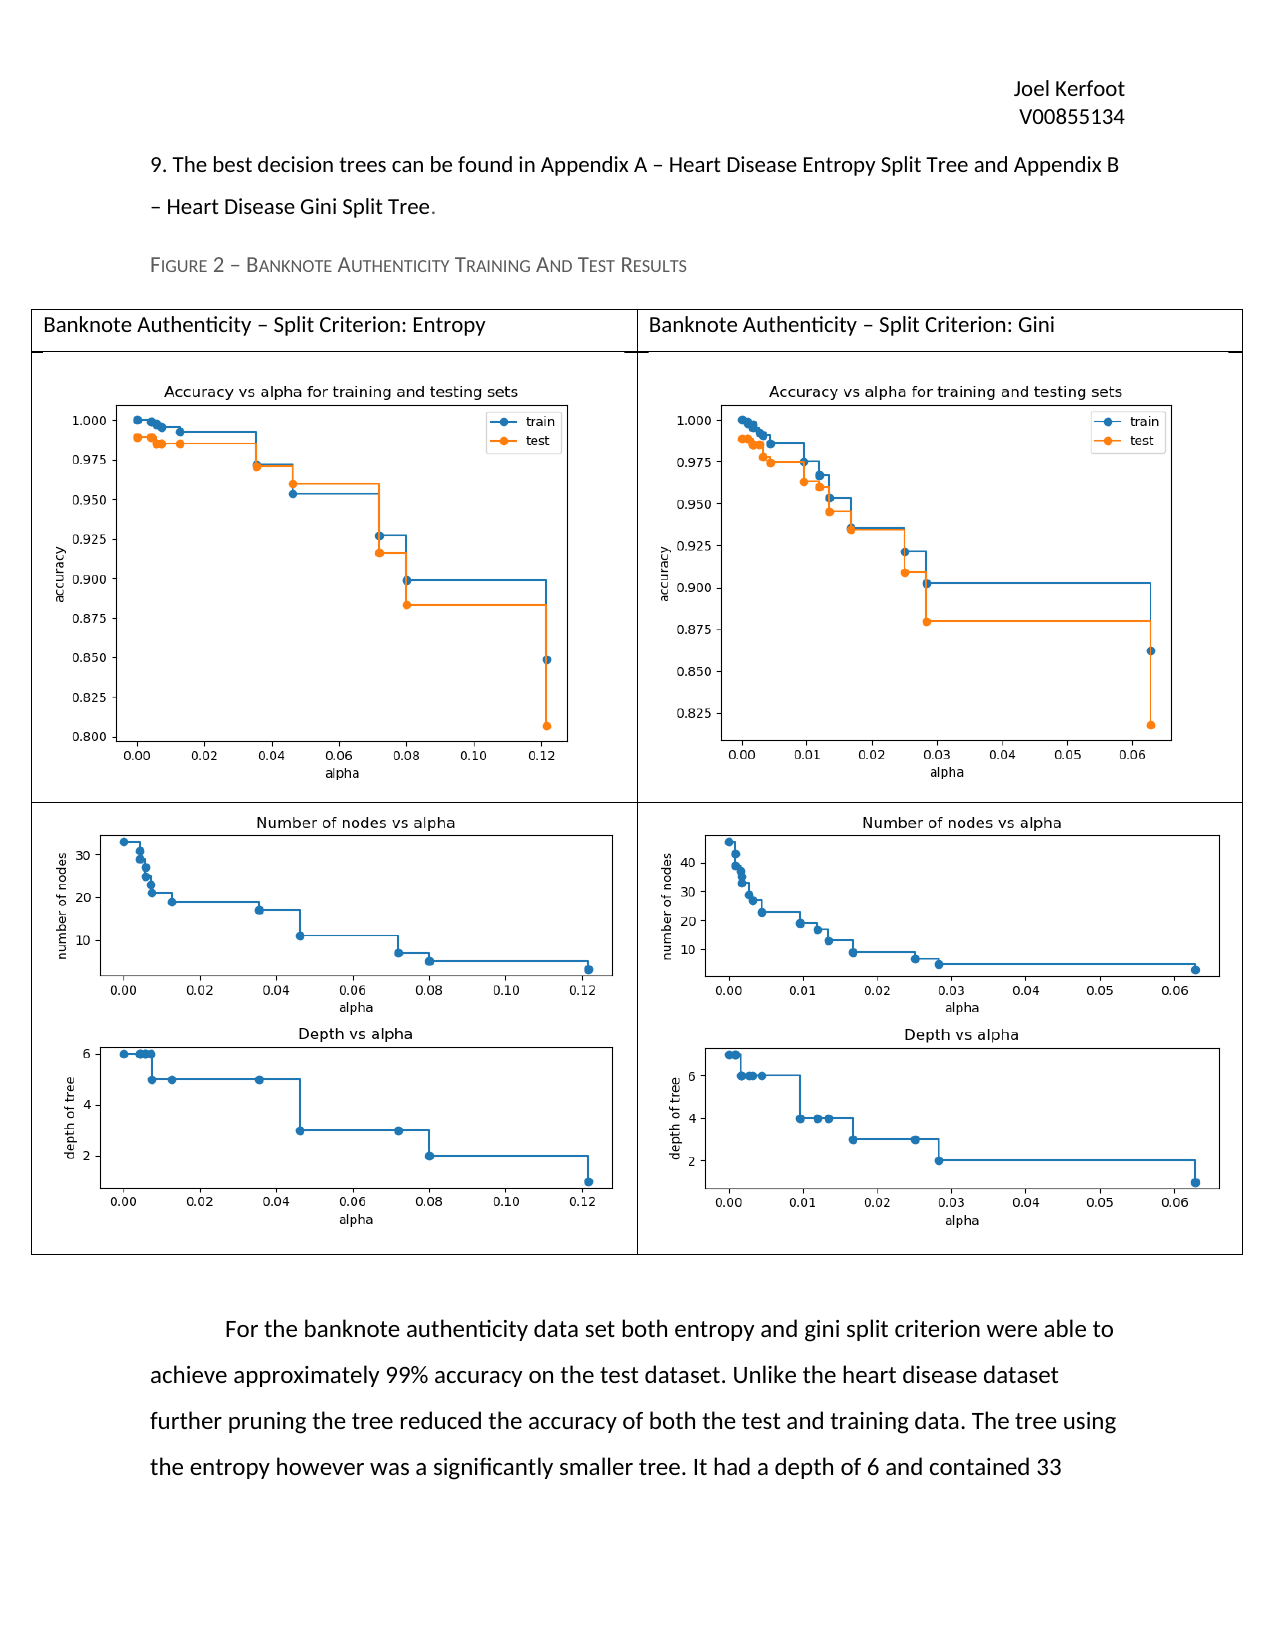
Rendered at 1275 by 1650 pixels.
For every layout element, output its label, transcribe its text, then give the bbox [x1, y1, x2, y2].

text Figure 2 – Banknote Authenticity Training And Test Results [150, 251, 1125, 279]
table_cell [638, 353, 1242, 802]
table_header Banknote Authenticity – Split Criterion: Gini [638, 310, 1242, 351]
picture [43, 352, 625, 789]
picture [648, 803, 1232, 1241]
table_header Banknote Authenticity – Split Criterion: Entropy [32, 310, 637, 351]
table_cell [32, 803, 637, 1254]
table_cell [638, 803, 1242, 1254]
picture [648, 352, 1229, 788]
table_cell [32, 353, 637, 802]
picture [43, 803, 625, 1240]
